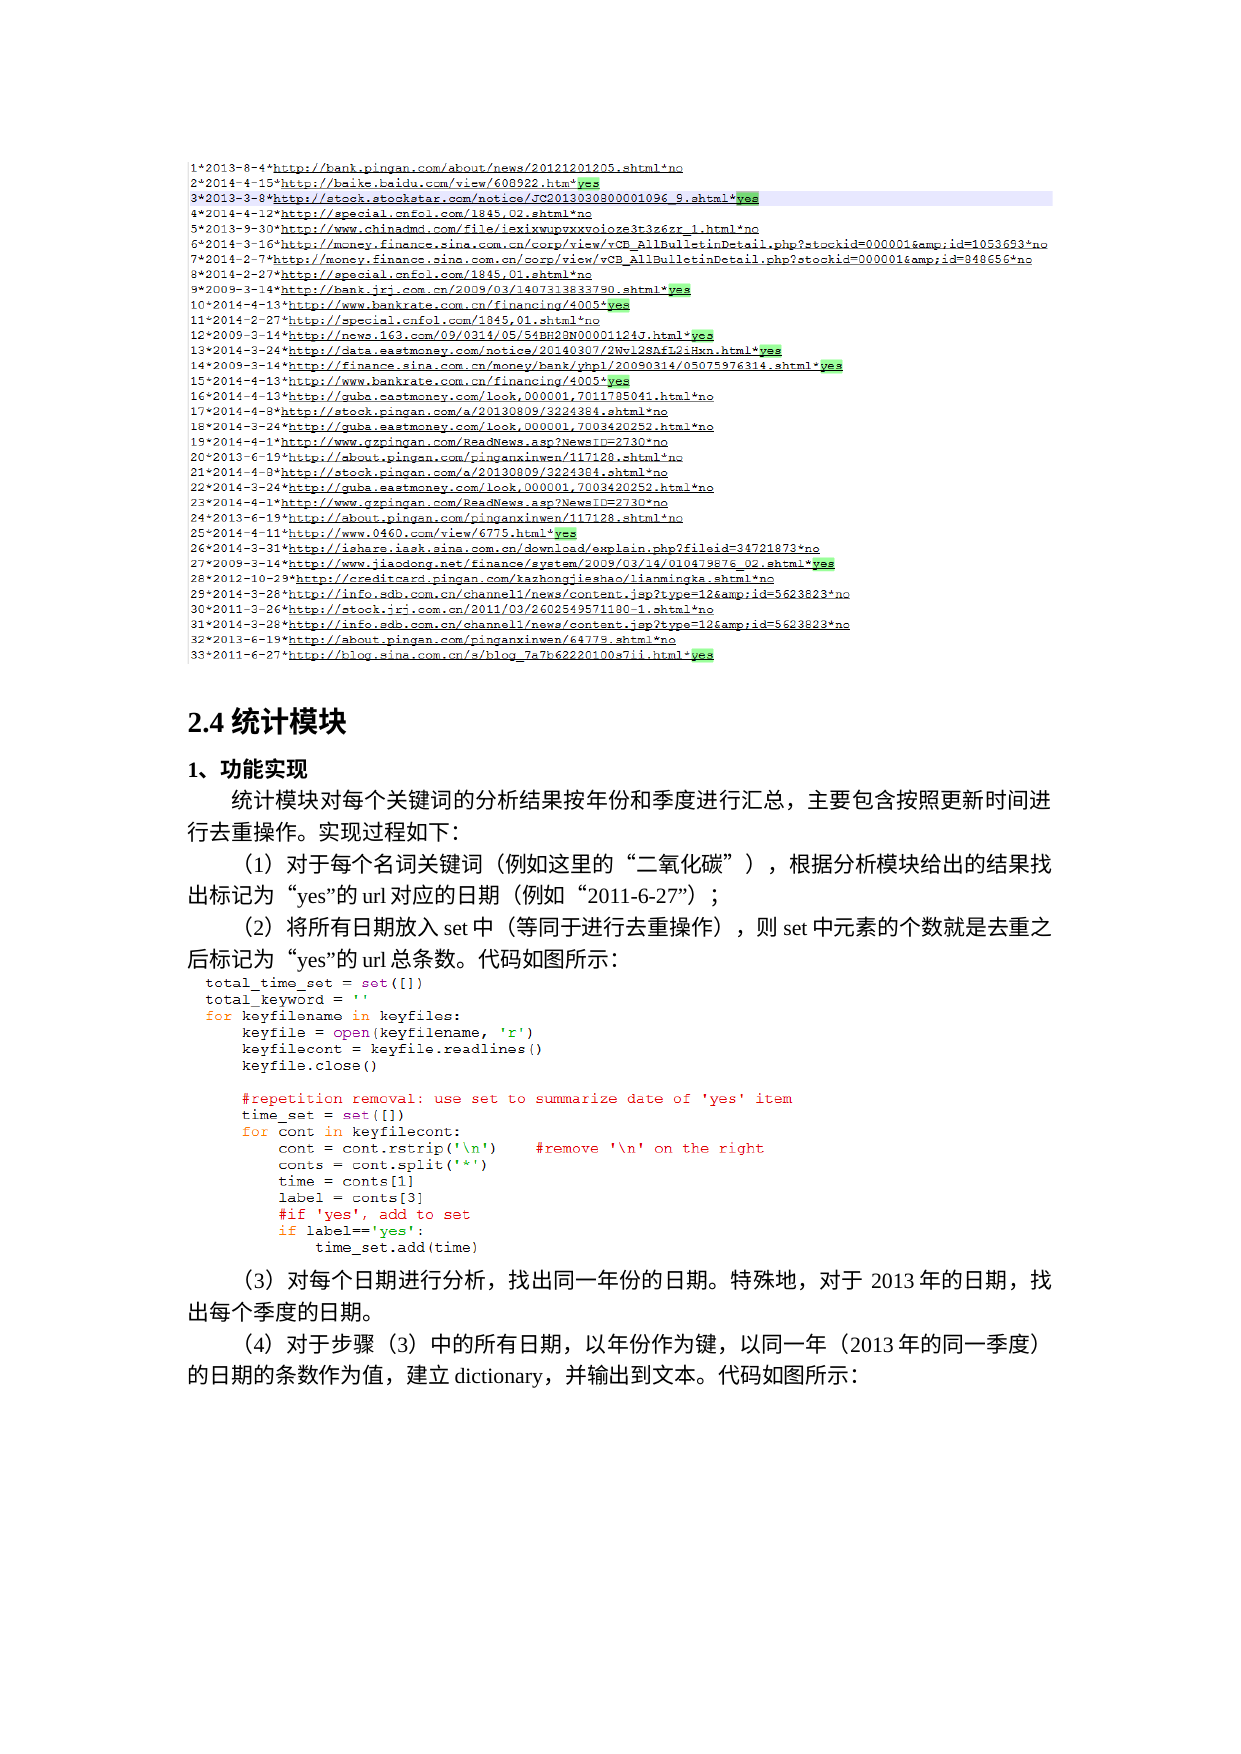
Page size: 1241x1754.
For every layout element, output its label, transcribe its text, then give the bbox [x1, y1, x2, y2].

text （2）将所有日期放入set中（等同于进行去重操作），则set中元素的个数就是去重之后标记为“yes”的url总条数。代码如图所示： [187, 910, 1053, 973]
picture [187, 162, 1053, 664]
subtitle 2.4 统计模块 [187, 699, 1053, 741]
text （3）对每个日期进行分析，找出同一年份的日期。特殊地，对于2013年的日期，找出每个季度的日期。 [187, 1264, 1053, 1327]
text （4）对于步骤（3）中的所有日期，以年份作为键，以同一年（2013年的同一季度）的日期的条数作为值，建立dictionary，并输出到文本。代码如图所示： [187, 1327, 1053, 1390]
text （1）对于每个名词关键词（例如这里的“二氧化碳”），根据分析模块给出的结果找出标记为“yes”的url对应的日期（例如“2011-6-27”）； [187, 847, 1053, 910]
text 统计模块对每个关键词的分析结果按年份和季度进行汇总，主要包含按照更新时间进行去重操作。实现过程如下： [187, 783, 1053, 847]
picture [187, 973, 1053, 1264]
text 1、功能实现 [187, 752, 1053, 783]
